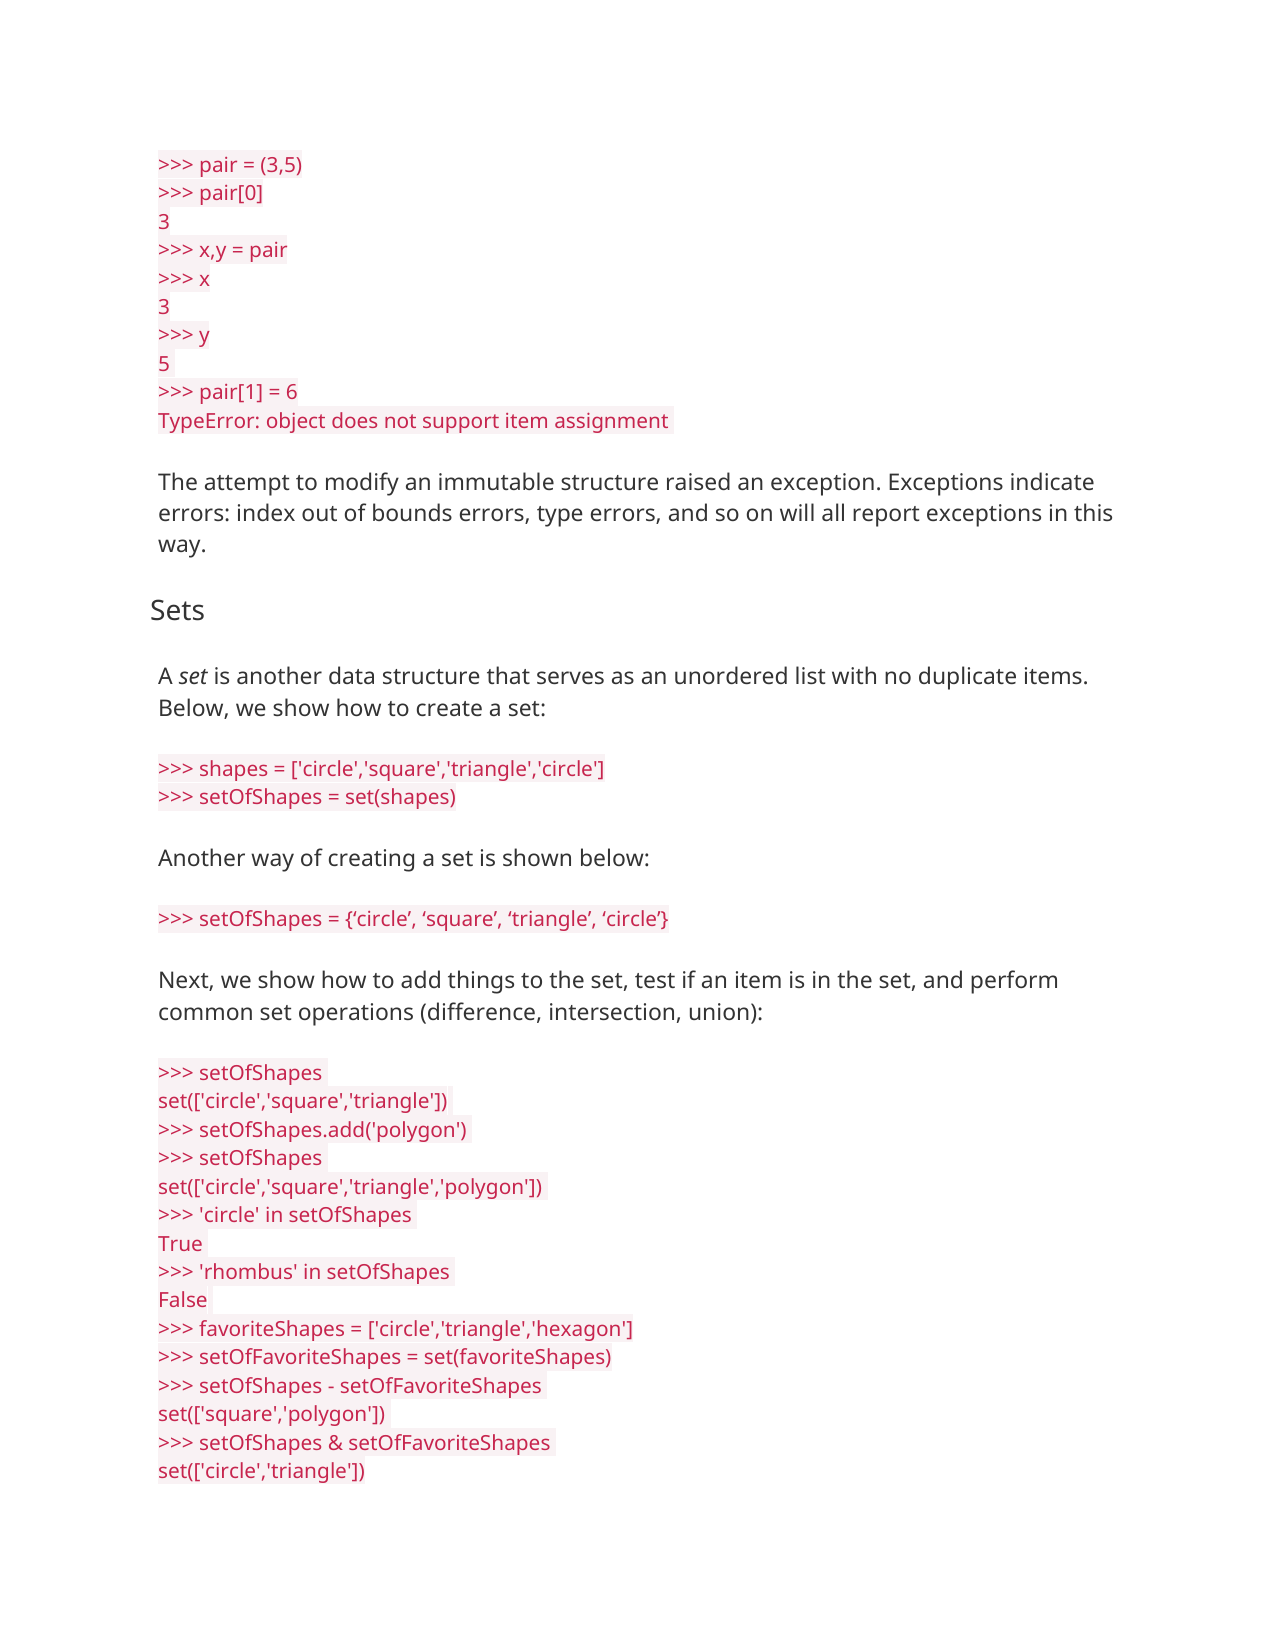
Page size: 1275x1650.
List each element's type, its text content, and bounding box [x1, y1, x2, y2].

text A set is another data structure that serves as an unordered list with no duplicate items. Below, we show how to create a set: [158, 660, 1117, 723]
text >>> pair = (3,5) >>> pair[0] 3 >>> x,y = pair >>> x 3 >>> y 5 >>> pair[1] = 6 TypeError: object does not support item assignment [158, 150, 1117, 434]
text The attempt to modify an immutable structure raised an exception. Exceptions indicate errors: index out of bounds errors, type errors, and so on will all report exceptions in this way. [158, 466, 1117, 559]
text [158, 1058, 1117, 1484]
text >>> setOfShapes = {‘circle’, ‘square’, ‘triangle’, ‘circle’} [158, 904, 1117, 933]
text Another way of creating a set is shown below: [158, 842, 1117, 873]
text >>> shapes = ['circle','square','triangle','circle'] >>> setOfShapes = set(shapes) [158, 754, 1117, 811]
text Next, we show how to add things to the set, test if an item is in the set, and perform common set operations (difference, intersection, union): [158, 964, 1117, 1027]
text Sets [150, 591, 1125, 629]
